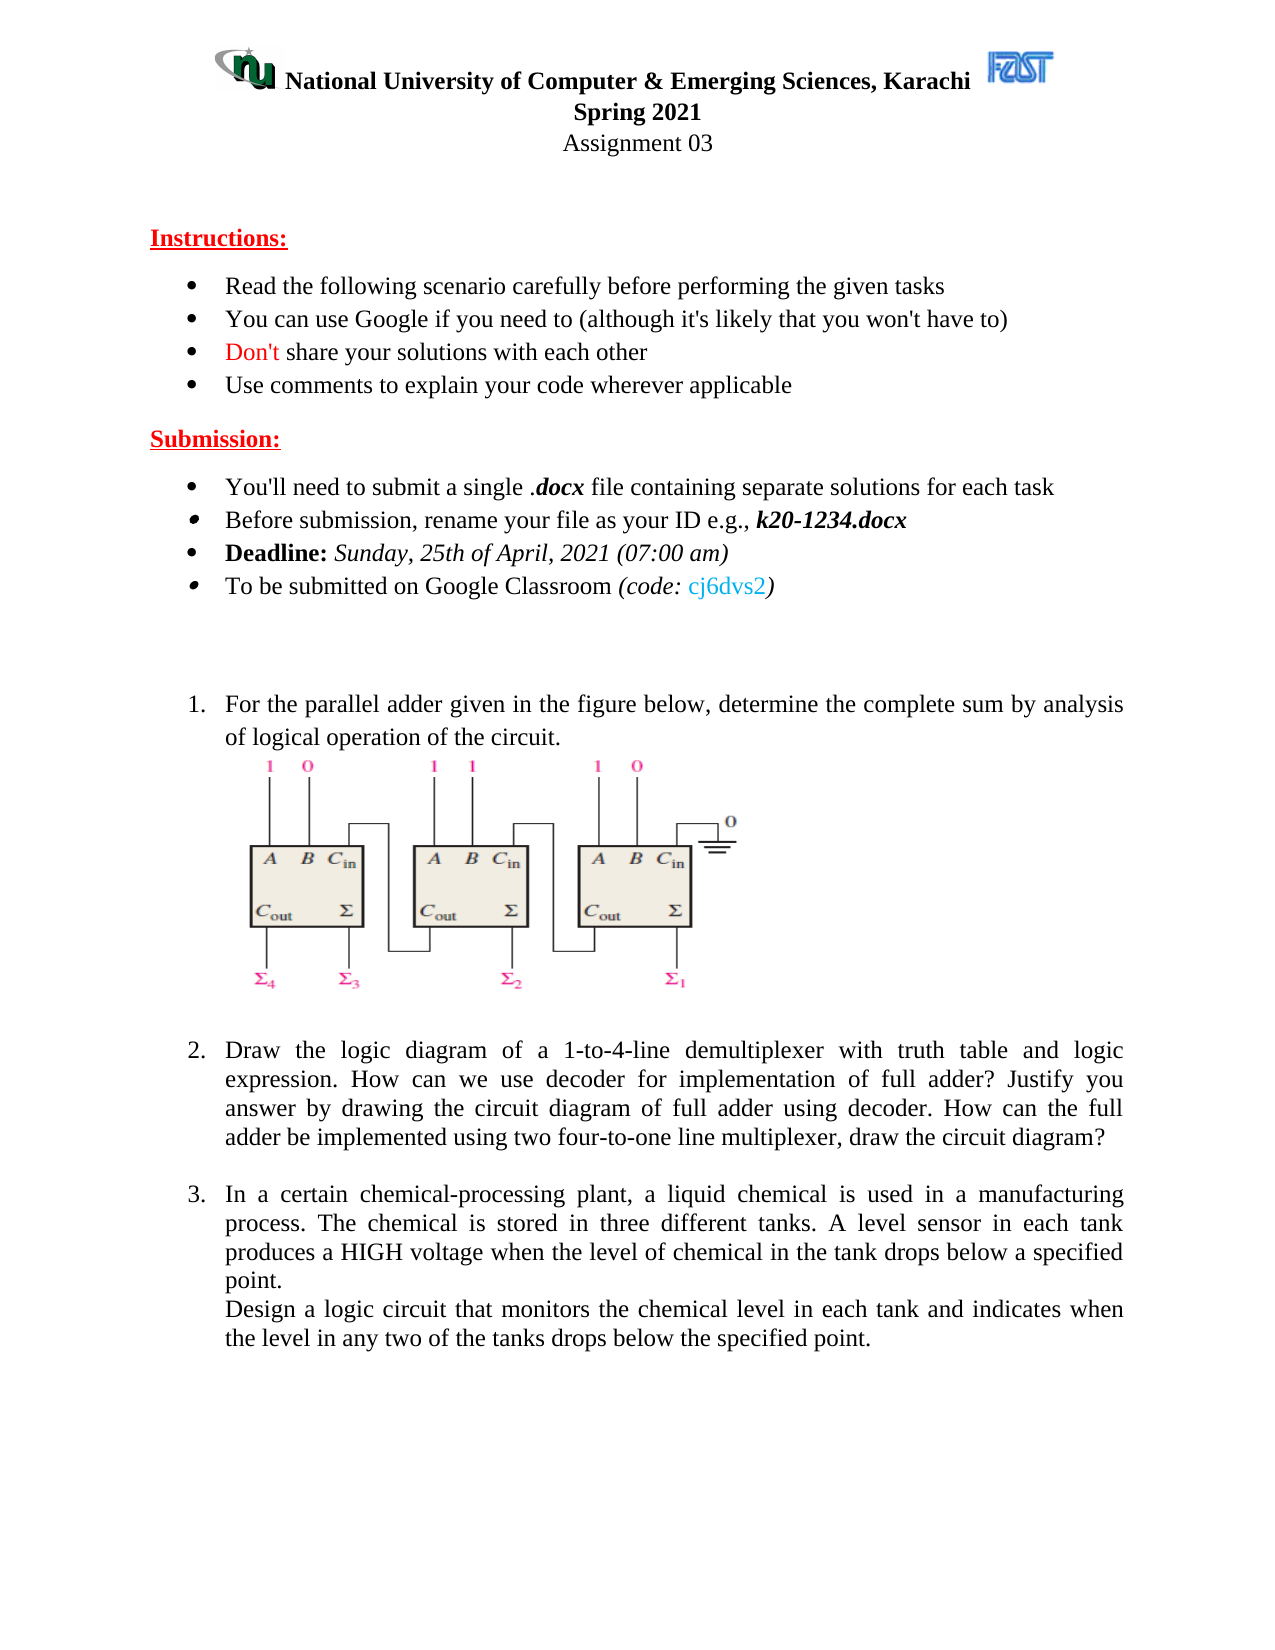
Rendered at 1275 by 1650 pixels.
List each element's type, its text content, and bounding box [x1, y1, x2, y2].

list To be submitted on Google Classroom (code: cj6dvs2) [187, 571, 1125, 599]
list Don't share your solutions with each other [187, 337, 1125, 366]
list Read the following scenario carefully before performing the given tasks [187, 271, 1125, 300]
list Before submission, rename your file as your ID e.g., k20-1234.docx [187, 505, 1125, 533]
picture [214, 46, 285, 90]
list In a certain chemical-processing plant, a liquid chemical is used in a manufacturing process. The chemical is stored in three different tanks. A level sensor in each tank produces a HIGH voltage when the level of chemical in the tank drops below a specified point. [187, 1179, 1125, 1294]
list Deadline: Sunday, 25th of April, 2021 (07:00 am) [187, 538, 1125, 566]
text National University of Computer & Emerging Sciences, Karachi Spring 2021 Assignment 03 [150, 47, 1125, 157]
list You'll need to submit a single .docx file containing separate solutions for each task [187, 472, 1125, 500]
list Use comments to explain your code wherever applicable [187, 370, 1125, 399]
list Draw the logic diagram of a 1-to-4-line demultiplexer with truth table and logic expression. How can we use decoder for implementation of full adder? Justify you answer by drawing the circuit diagram of full adder using decoder. How can the full adder be implemented using two four-to-one line multiplexer, draw the circuit diagram? [187, 1036, 1125, 1151]
text Submission: [150, 424, 1125, 453]
list You can use Google if you need to (although it's likely that you won't have to) [187, 304, 1125, 333]
list Design a logic circuit that monitors the chemical level in each tank and indicates when the level in any two of the tanks drops below the specified point. [225, 1294, 1125, 1352]
picture [225, 754, 744, 999]
text Instructions: [150, 223, 1125, 252]
picture [971, 51, 1061, 90]
list For the parallel adder given in the figure below, determine the complete sum by analysis of logical operation of the circuit. [187, 689, 1125, 750]
